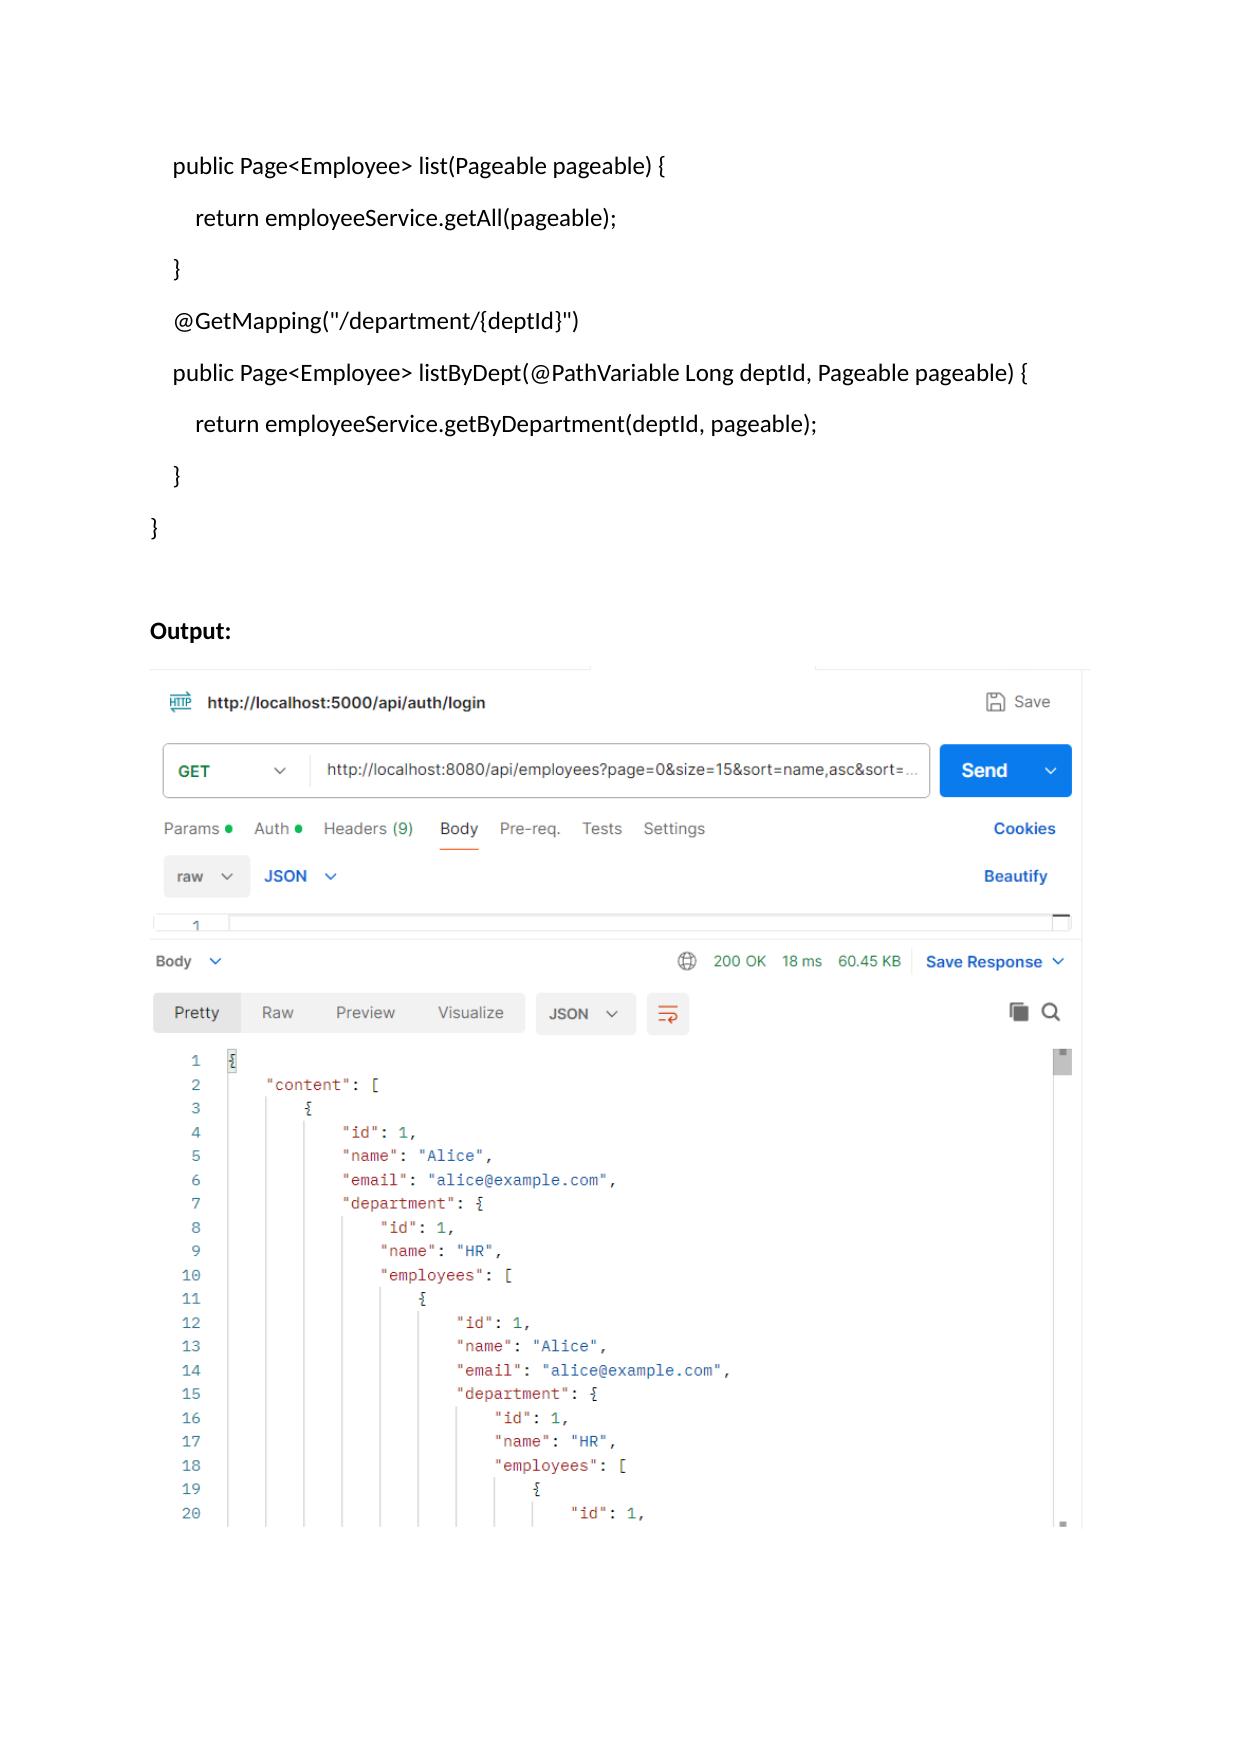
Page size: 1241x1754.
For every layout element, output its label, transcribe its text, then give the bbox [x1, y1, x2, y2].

text } [150, 460, 1090, 491]
text } [150, 253, 1090, 284]
picture [150, 666, 1091, 1529]
text @GetMapping("/department/{deptId}") [150, 305, 1090, 336]
text public Page<Employee> list(Pageable pageable) { [150, 150, 1090, 181]
text public Page<Employee> listByDept(@PathVariable Long deptId, Pageable pageable) { [150, 357, 1090, 387]
text return employeeService.getAll(pageable); [150, 202, 1090, 232]
text return employeeService.getByDepartment(deptId, pageable); [150, 408, 1090, 439]
text Output: [150, 615, 1090, 646]
text } [150, 512, 1090, 542]
